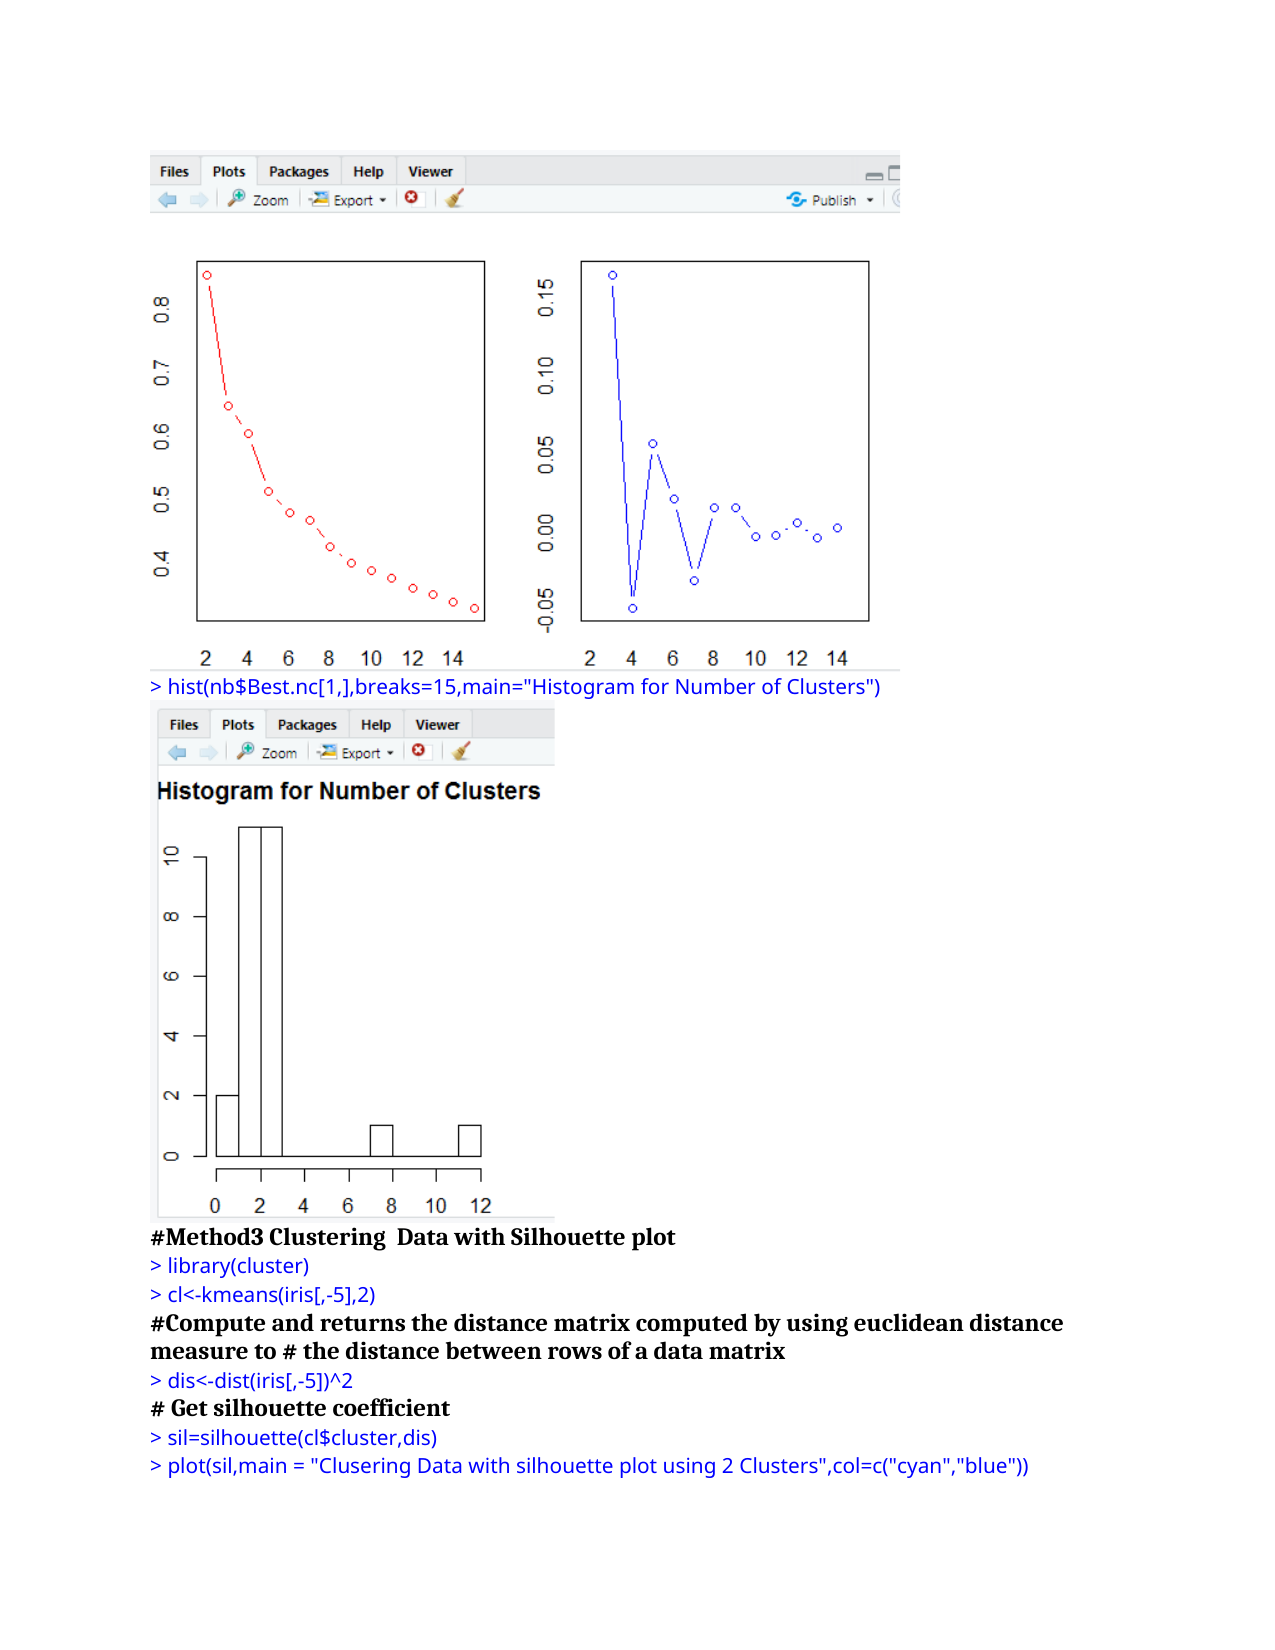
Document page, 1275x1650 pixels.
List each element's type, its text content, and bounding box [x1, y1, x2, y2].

text #Method3 Clustering Data with Silhouette plot [150, 1223, 1125, 1252]
picture [150, 700, 555, 1223]
text > sil=silhouette(cl$cluster,dis) [150, 1423, 1125, 1452]
text > cl<-kmeans(iris[,-5],2) [150, 1280, 1125, 1308]
text > plot(sil,main = "Clusering Data with silhouette plot using 2 Clusters",col=c("cyan","blue")) [150, 1452, 1125, 1480]
text #Compute and returns the distance matrix computed by using euclidean distance measure to # the distance between rows of a data matrix [150, 1308, 1125, 1366]
picture [150, 150, 901, 672]
text > hist(nb$Best.nc[1,],breaks=15,main="Histogram for Number of Clusters") [150, 672, 1125, 700]
text > library(cluster) [150, 1252, 1125, 1280]
text > dis<-dist(iris[,-5])^2 [150, 1366, 1125, 1394]
text # Get silhouette coefficient [150, 1394, 1125, 1423]
